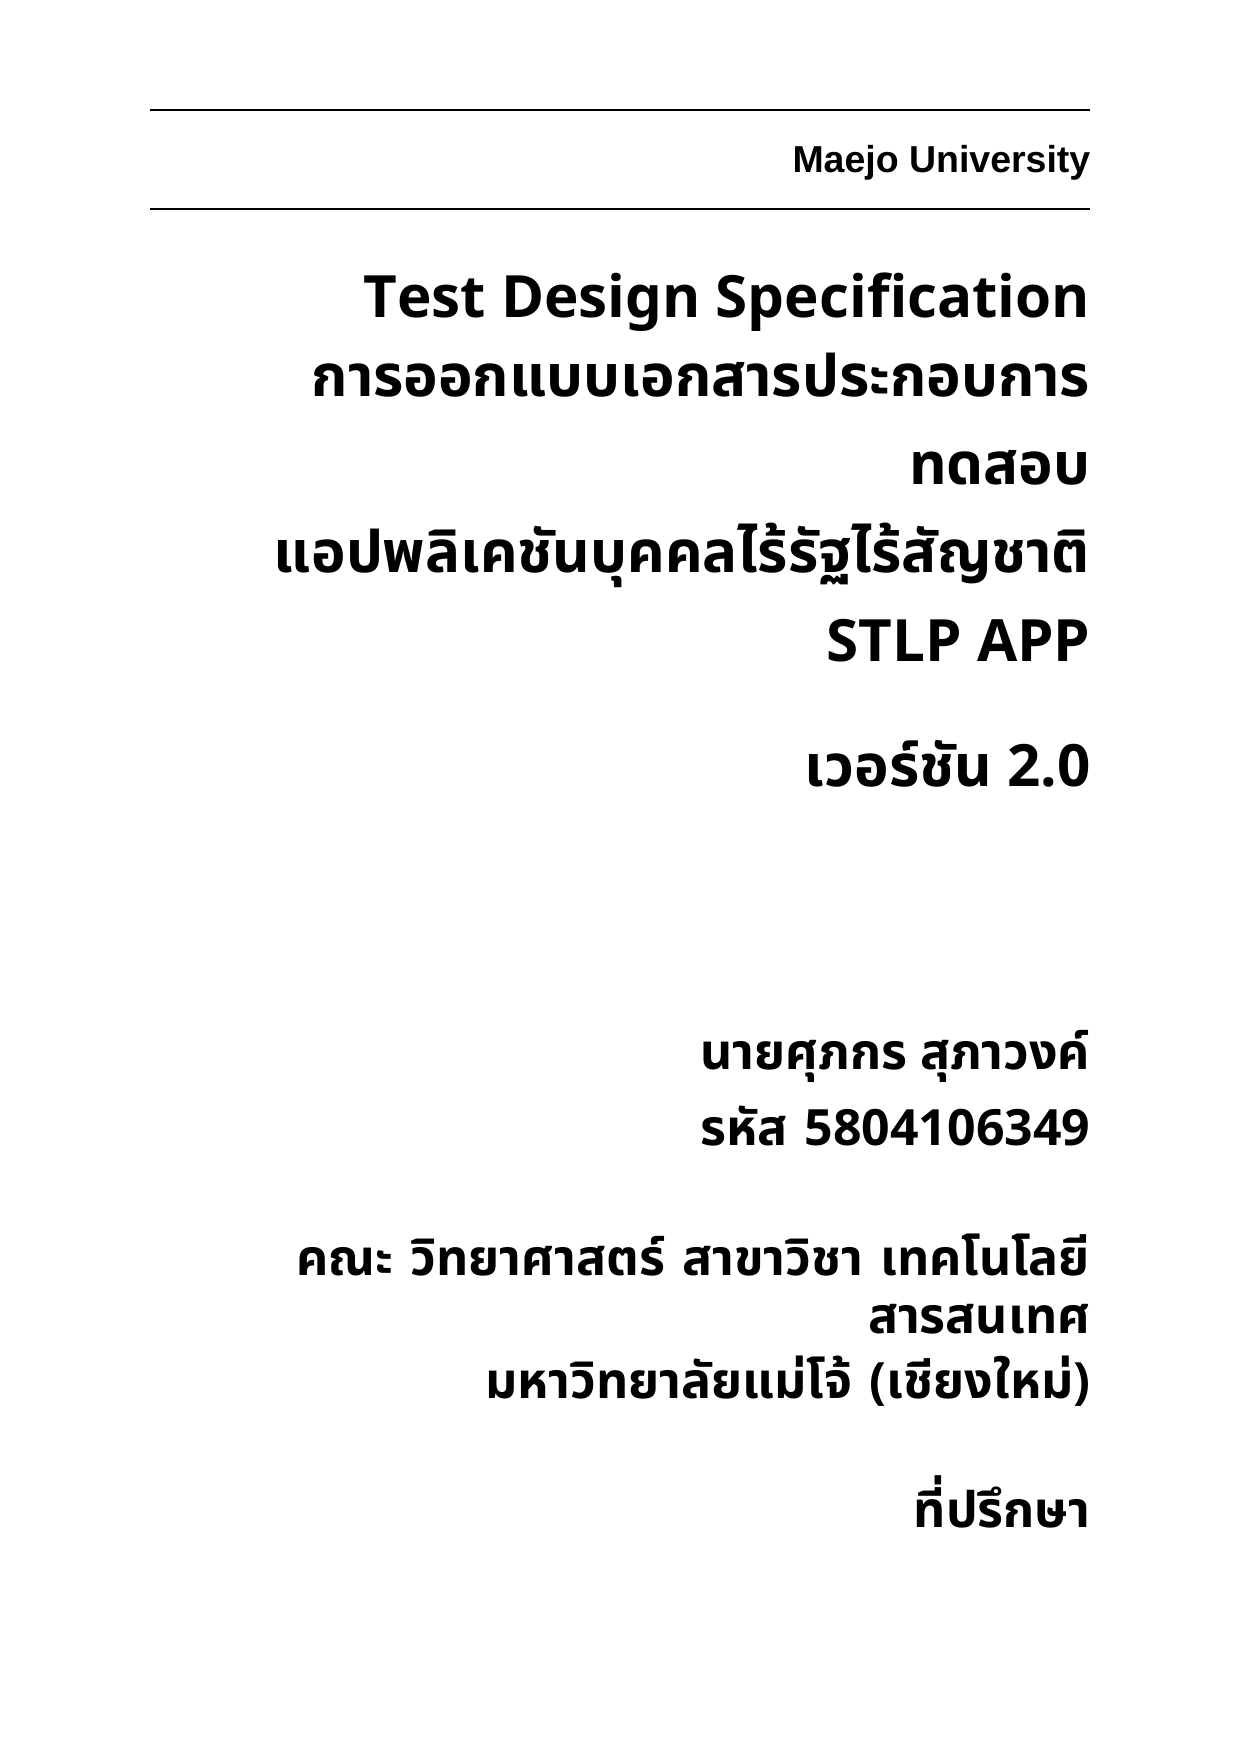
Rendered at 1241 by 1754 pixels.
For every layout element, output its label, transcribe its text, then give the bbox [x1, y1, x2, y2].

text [150, 1413, 1090, 1539]
text นายศุภกร สุภาวงค์ รหัส 5804106349 [150, 948, 1090, 1160]
text คณะ วิทยาศาสตร์ สาขาวิชา เทคโนโลยีสารสนเทศ มหาวิทยาลัยแม่โจ้ (เชียงใหม่) [150, 1160, 1090, 1413]
text แอปพลิเคชันบุคคลไร้รัฐไร้สัญชาติ STLP APP [150, 511, 1090, 678]
title การออกแบบเอกสารประกอบการทดสอบ [150, 334, 1090, 511]
title เวอร์ชัน 2.0 [150, 724, 1090, 812]
title Test Design Specification [150, 255, 1090, 334]
